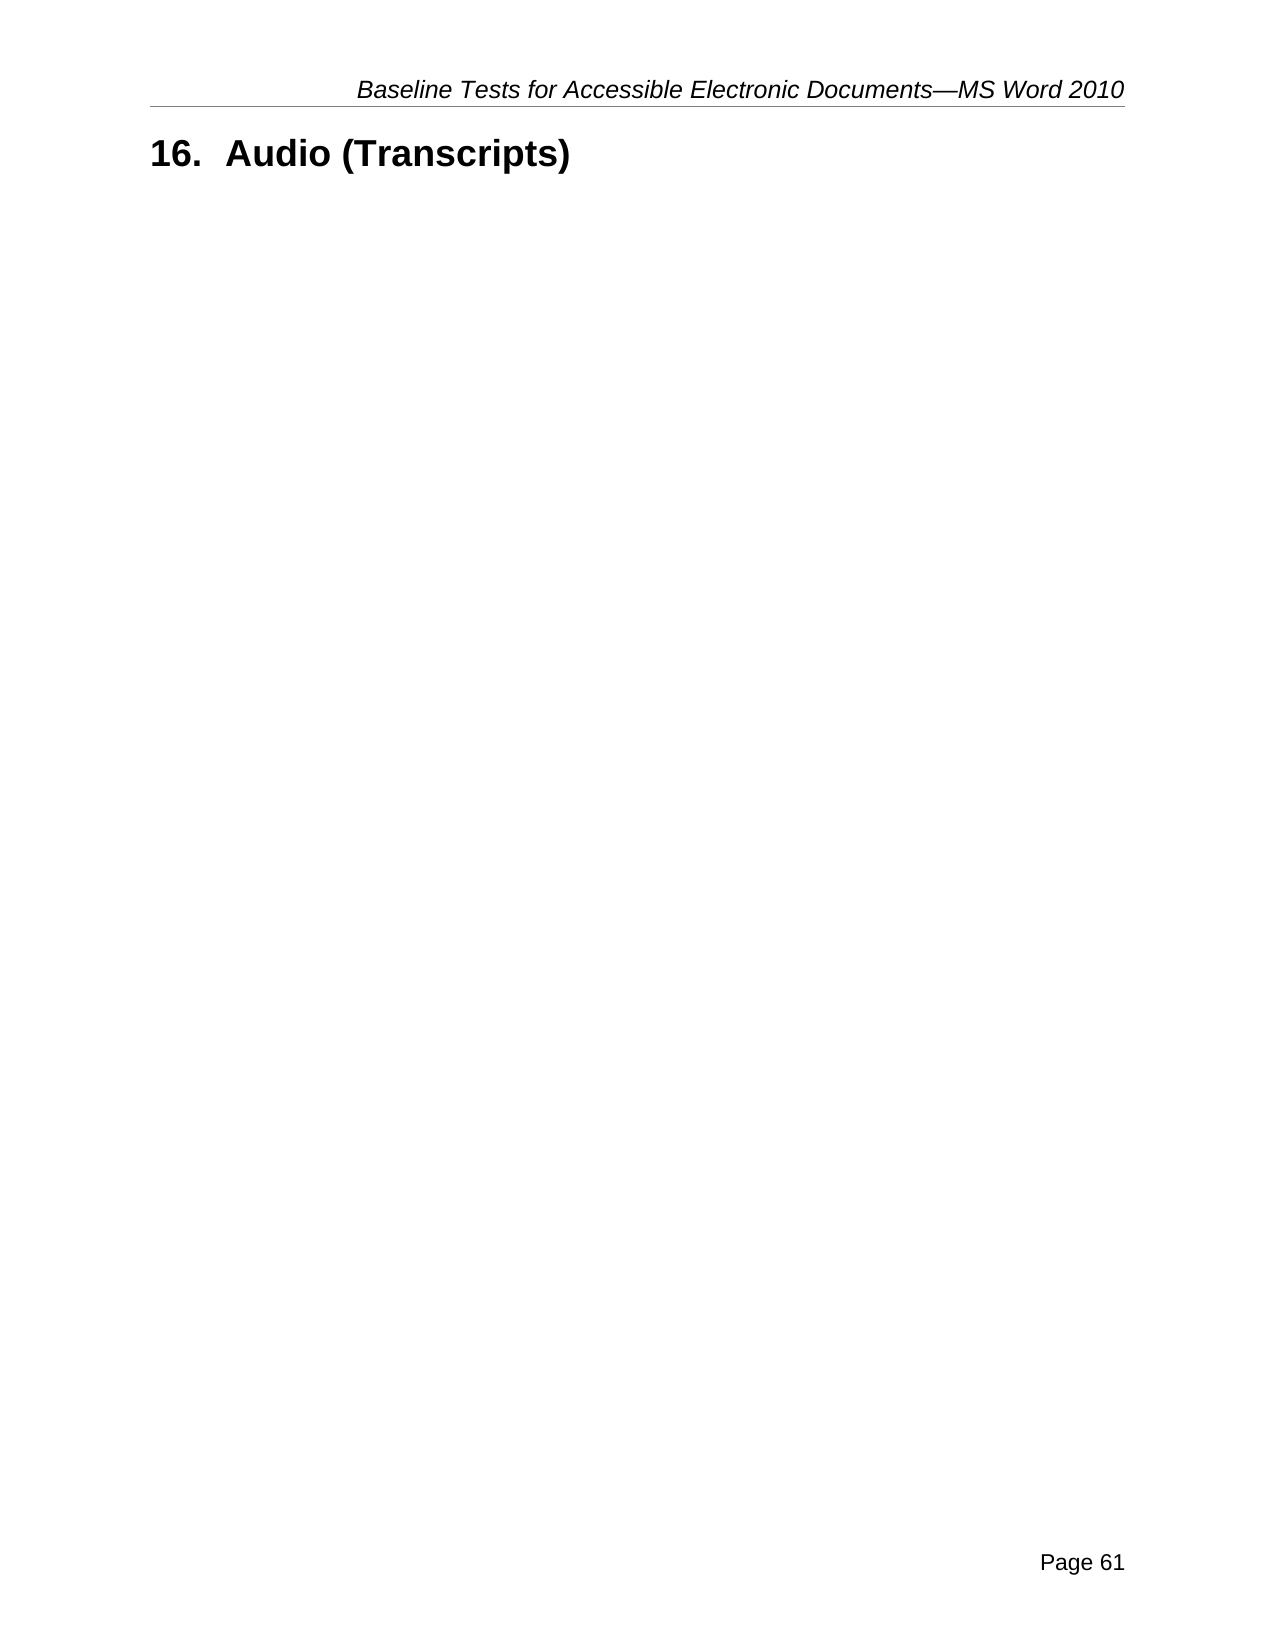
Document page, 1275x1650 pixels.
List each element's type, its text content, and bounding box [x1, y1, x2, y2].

subtitle Audio (Transcripts) [150, 131, 1125, 174]
